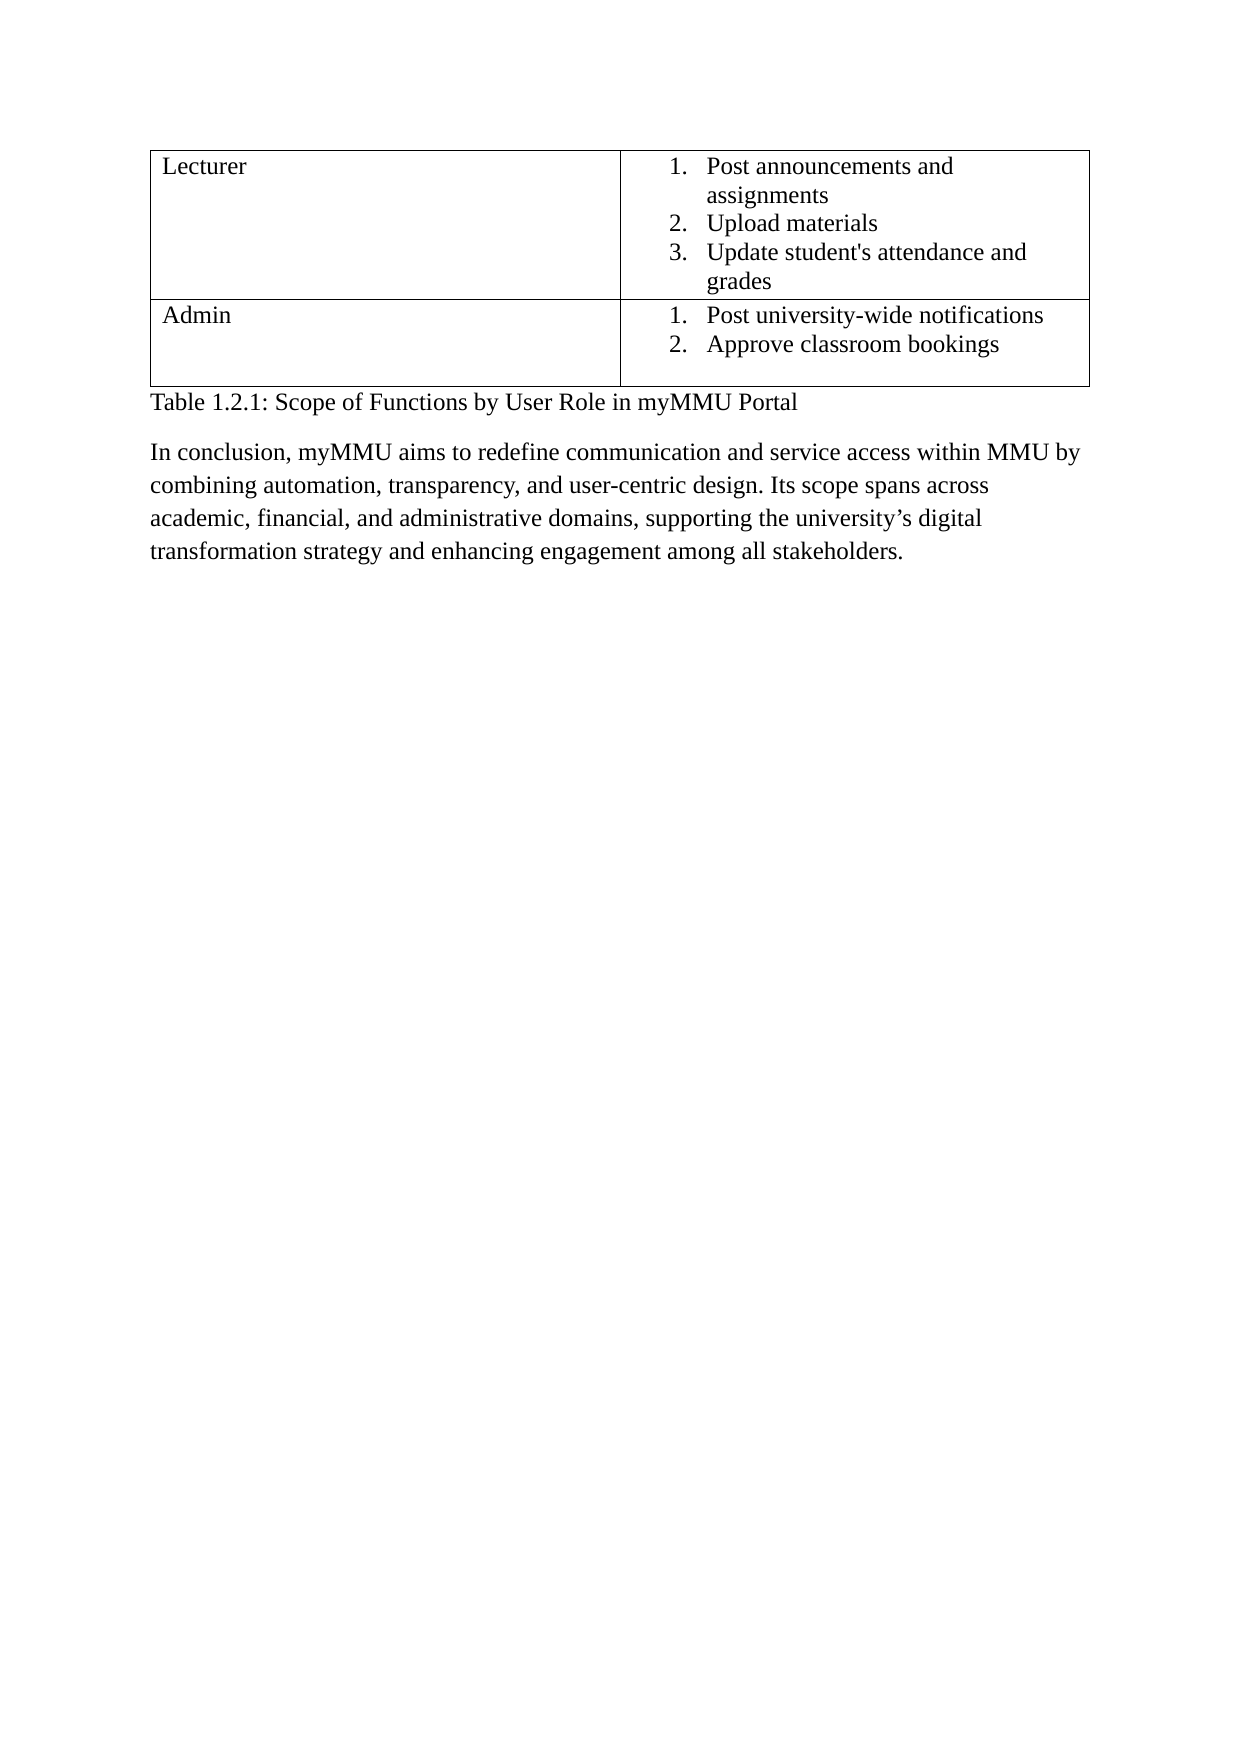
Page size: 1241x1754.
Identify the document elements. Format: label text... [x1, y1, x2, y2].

table_cell Admin [151, 300, 620, 386]
table_cell Post university-wide notifications Approve classroom bookings [621, 300, 1089, 386]
text In conclusion, myMMU aims to redefine communication and service access within MMU by combining automation, transparency, and user-centric design. Its scope spans across academic, financial, and administrative domains, supporting the university’s digital transformation strategy and enhancing engagement among all stakeholders. [150, 437, 1090, 565]
table_cell Post announcements and assignments Upload materials Update student's attendance and grades [621, 151, 1089, 299]
text Table 1.2.1: Scope of Functions by User Role in myMMU Portal [150, 387, 1090, 416]
table_cell Lecturer [151, 151, 620, 299]
